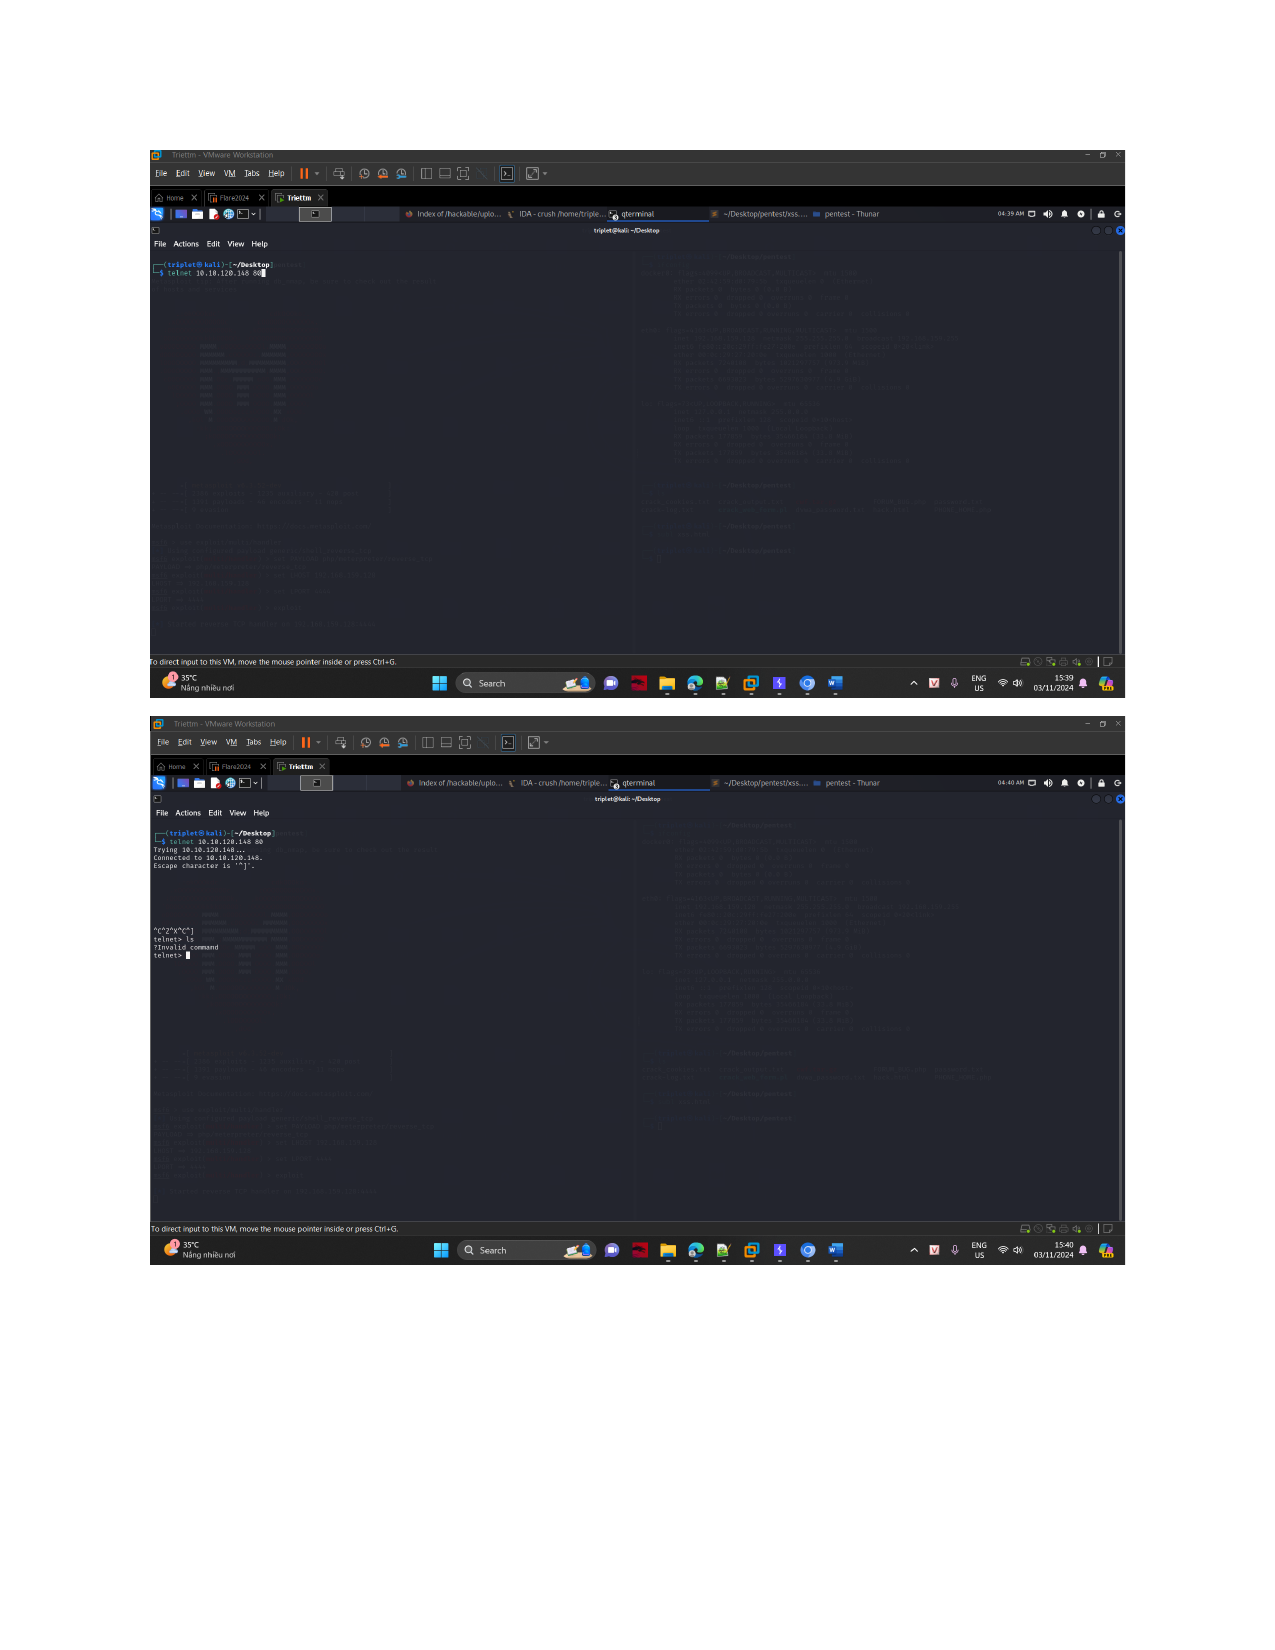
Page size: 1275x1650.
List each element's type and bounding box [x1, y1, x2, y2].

picture [150, 150, 1125, 698]
picture [150, 716, 1125, 1265]
